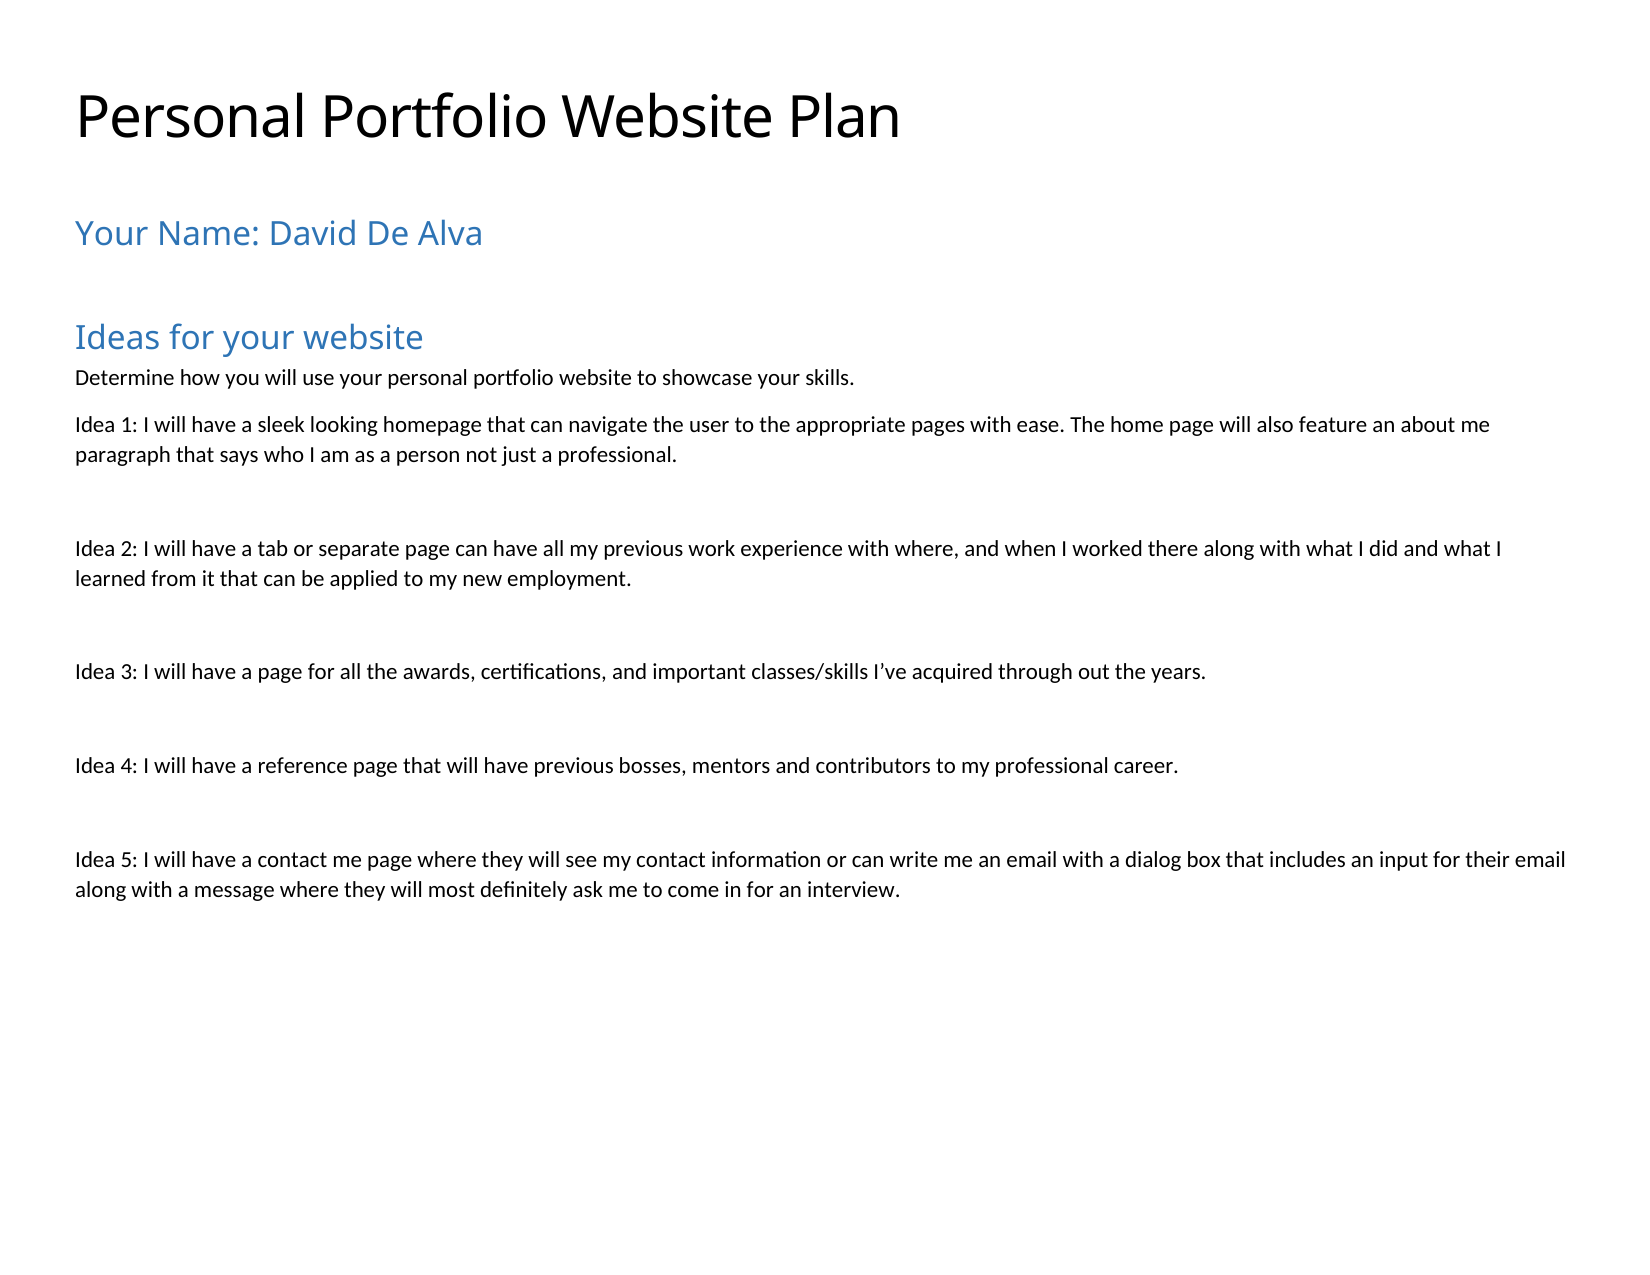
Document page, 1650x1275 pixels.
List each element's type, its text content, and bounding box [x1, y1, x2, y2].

subtitle Ideas for your website [75, 314, 1575, 359]
text Idea 2: I will have a tab or separate page can have all my previous work experience with where, and when I worked there along with what I did and what I learned from it that can be applied to my new employment. [75, 534, 1575, 592]
text Idea 5: I will have a contact me page where they will see my contact information or can write me an email with a dialog box that includes an input for their email along with a message where they will most definitely ask me to come in for an interview. [75, 845, 1575, 903]
title Personal Portfolio Website Plan [75, 75, 1575, 154]
subtitle Your Name: David De Alva [75, 210, 1575, 255]
text Determine how you will use your personal portfolio website to showcase your skills. [75, 363, 1575, 391]
text Idea 4: I will have a reference page that will have previous bosses, mentors and contributors to my professional career. [75, 751, 1575, 779]
text Idea 1: I will have a sleek looking homepage that can navigate the user to the appropriate pages with ease. The home page will also feature an about me paragraph that says who I am as a person not just a professional. [75, 410, 1575, 468]
text Idea 3: I will have a page for all the awards, certifications, and important classes/skills I’ve acquired through out the years. [75, 658, 1575, 686]
